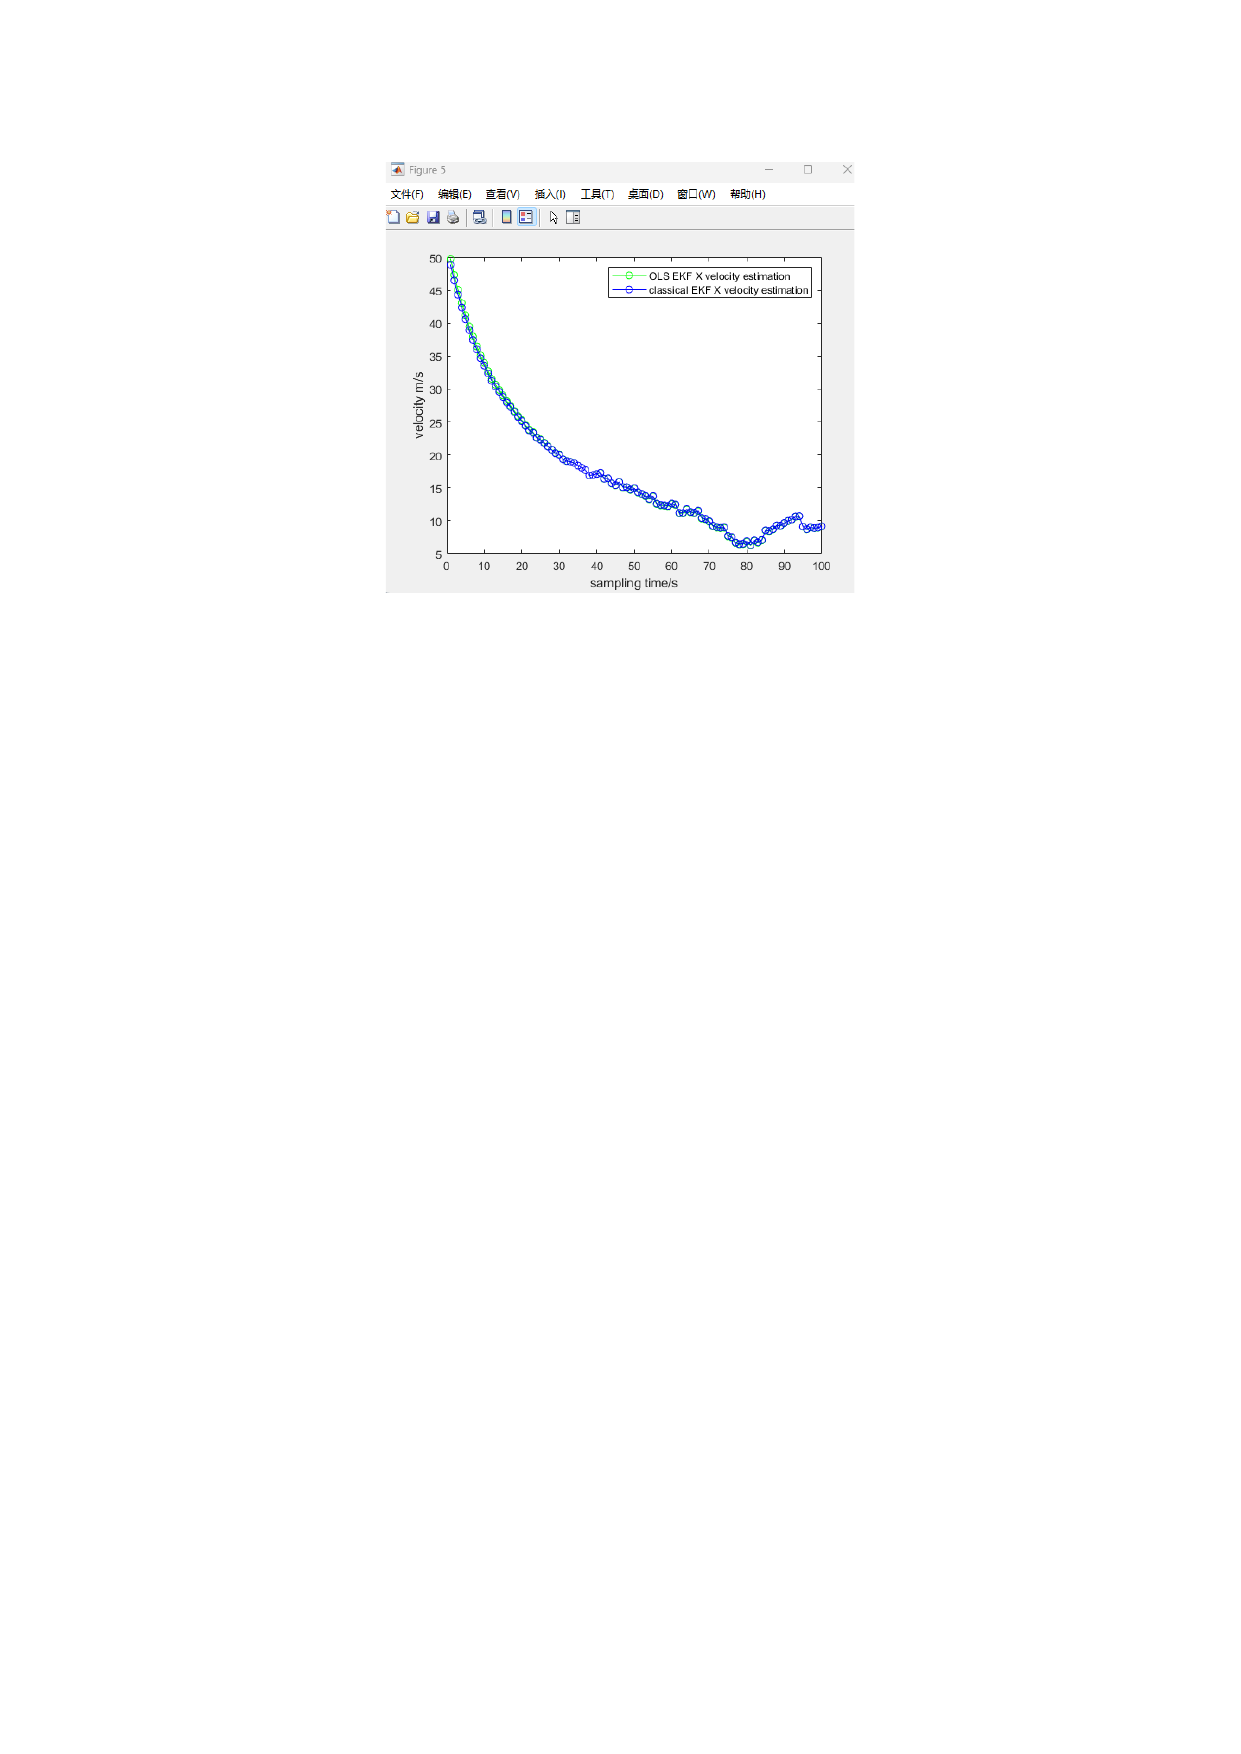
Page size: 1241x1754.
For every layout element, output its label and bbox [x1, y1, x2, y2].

picture [385, 162, 855, 593]
